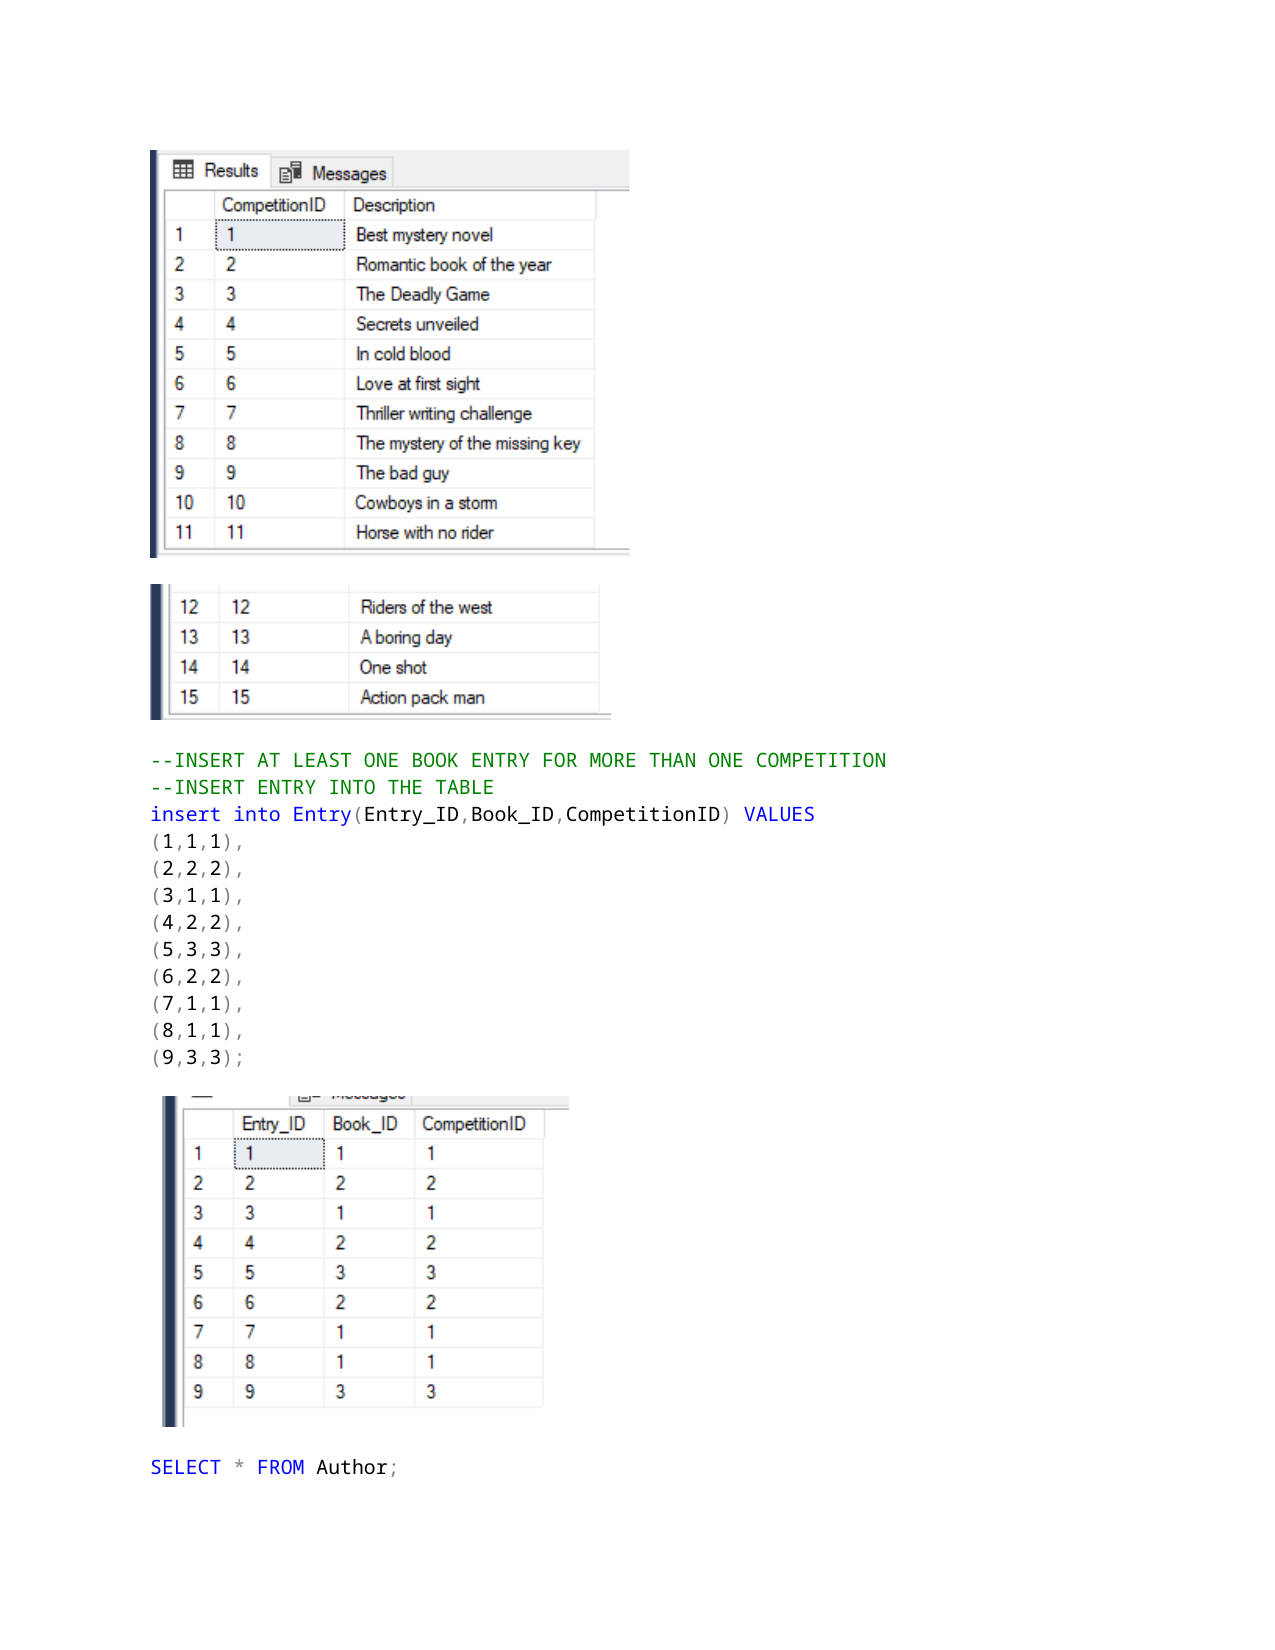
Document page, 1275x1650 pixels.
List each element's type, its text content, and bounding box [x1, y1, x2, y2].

text (3,1,1), [150, 881, 1125, 908]
picture [150, 1096, 569, 1427]
text insert into Entry(Entry_ID,Book_ID,CompetitionID) VALUES [150, 800, 1125, 827]
text (5,3,3), [150, 935, 1125, 962]
text SELECT * FROM Author; [150, 1453, 1125, 1481]
text (4,2,2), [150, 908, 1125, 935]
picture [150, 584, 611, 720]
text (8,1,1), [150, 1016, 1125, 1043]
text (7,1,1), [150, 989, 1125, 1016]
text --INSERT ENTRY INTO THE TABLE [150, 773, 1125, 800]
text (2,2,2), [150, 854, 1125, 881]
picture [150, 150, 630, 558]
text (1,1,1), [150, 827, 1125, 854]
text (6,2,2), [150, 962, 1125, 989]
text --INSERT AT LEAST ONE BOOK ENTRY FOR MORE THAN ONE COMPETITION [150, 746, 1125, 773]
text (9,3,3); [150, 1043, 1125, 1070]
